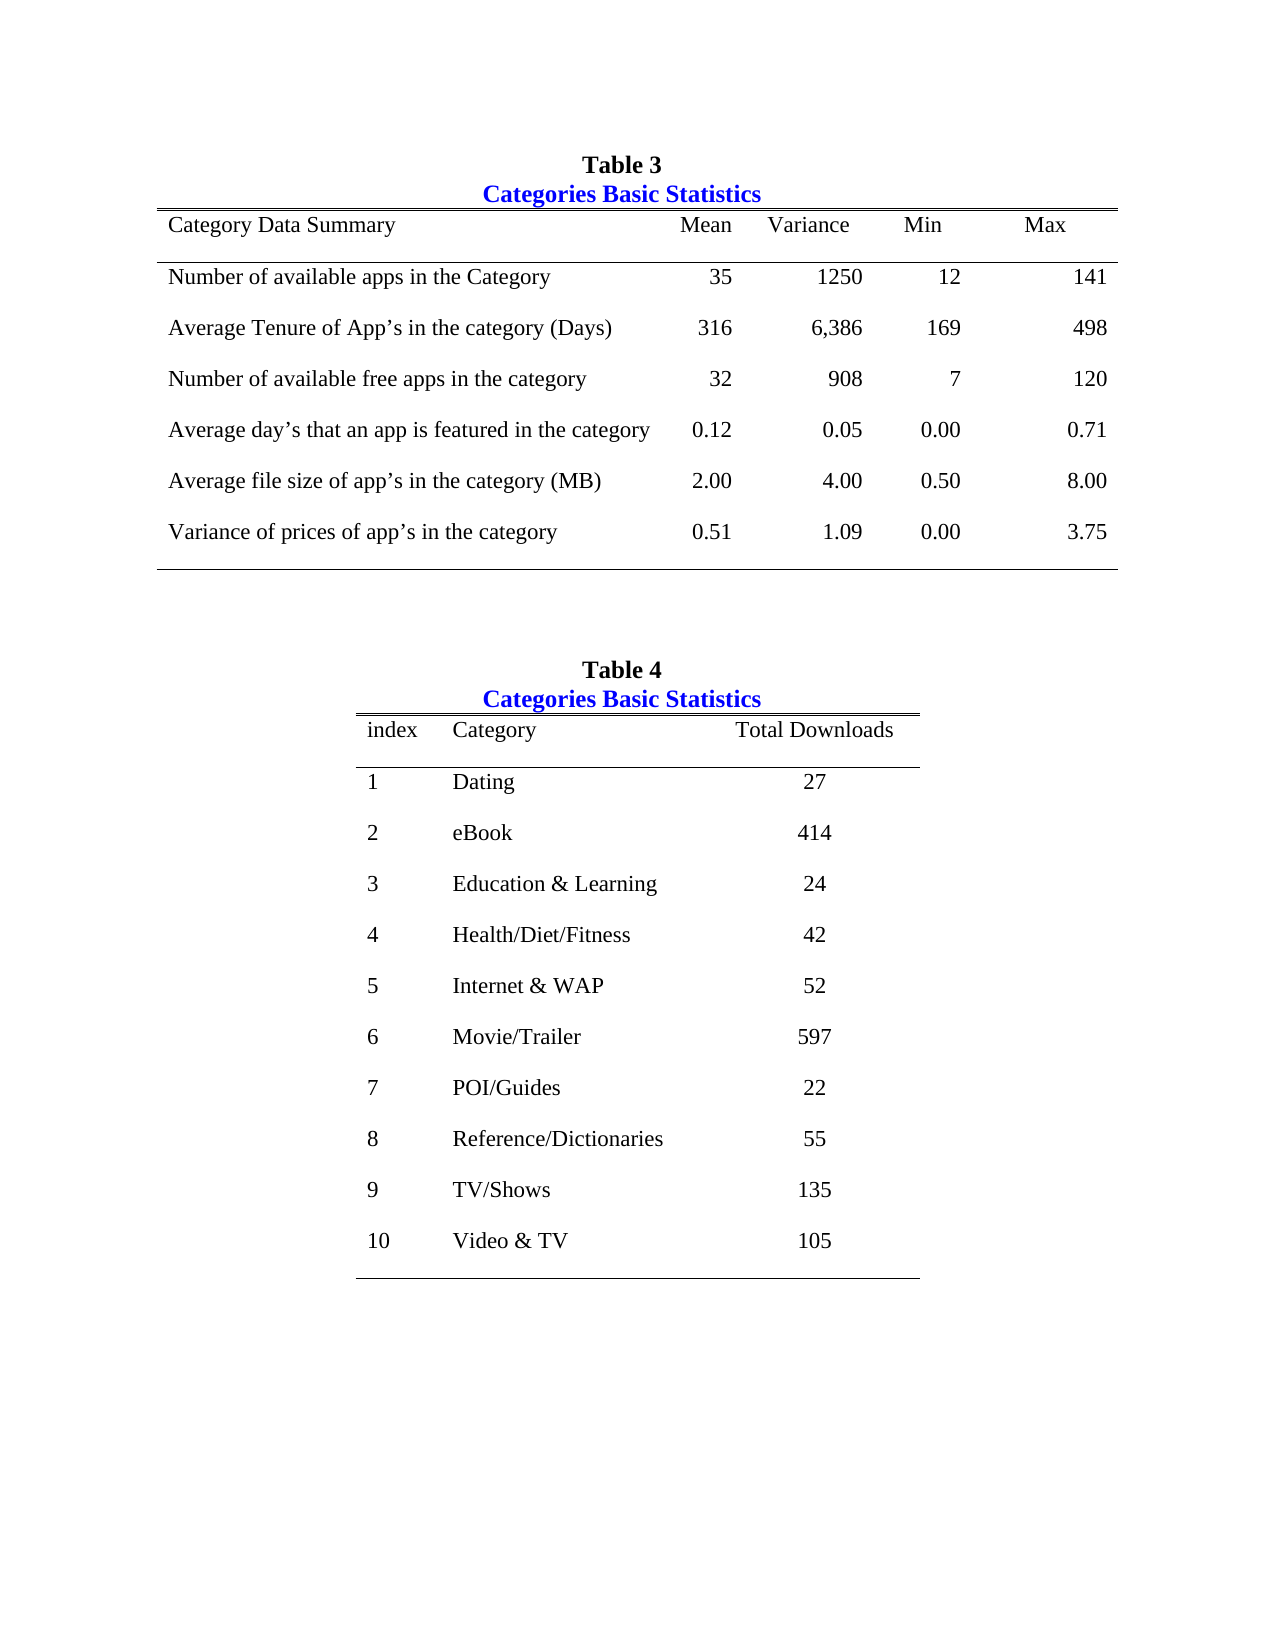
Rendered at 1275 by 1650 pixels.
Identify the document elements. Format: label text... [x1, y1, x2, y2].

table_cell 5 [356, 972, 441, 1023]
table_cell Movie/Trailer [441, 1023, 709, 1074]
table_header index [356, 716, 441, 767]
table_cell 4 [356, 921, 441, 972]
table_cell Average Tenure of App’s in the category (Days) [157, 314, 668, 365]
text Categories Basic Statistics [150, 684, 1093, 713]
table_cell Average file size of app’s in the category (MB) [157, 467, 668, 518]
table_cell Video & TV [441, 1227, 709, 1278]
table_cell 3.75 [972, 518, 1118, 569]
table_cell TV/Shows [441, 1176, 709, 1227]
table_cell 2 [356, 819, 441, 870]
table_cell Education & Learning [441, 870, 709, 921]
table_cell 414 [709, 819, 919, 870]
table_cell 4.00 [743, 467, 874, 518]
table_cell Internet & WAP [441, 972, 709, 1023]
table_header Total Downloads [709, 716, 919, 767]
table_cell 8 [356, 1125, 441, 1176]
table_cell Dating [441, 768, 709, 819]
table_cell 2.00 [669, 467, 743, 518]
table_cell Variance of prices of app’s in the category [157, 518, 668, 569]
table_header Category Data Summary [157, 211, 668, 262]
table_cell 22 [709, 1074, 919, 1125]
text Table 3 [150, 150, 1093, 179]
table_cell 12 [874, 263, 972, 314]
table_cell 1250 [743, 263, 874, 314]
table_cell 35 [669, 263, 743, 314]
table_cell 0.05 [743, 416, 874, 467]
table_cell 0.50 [874, 467, 972, 518]
table_cell 6,386 [743, 314, 874, 365]
table_cell 498 [972, 314, 1118, 365]
text Categories Basic Statistics [150, 179, 1093, 207]
table_cell 7 [874, 365, 972, 416]
table_cell 1 [356, 768, 441, 819]
table_cell 135 [709, 1176, 919, 1227]
table_cell Reference/Dictionaries [441, 1125, 709, 1176]
table_cell 9 [356, 1176, 441, 1227]
table_cell Health/Diet/Fitness [441, 921, 709, 972]
table_cell 0.12 [669, 416, 743, 467]
table_cell POI/Guides [441, 1074, 709, 1125]
table_cell 42 [709, 921, 919, 972]
table_cell 105 [709, 1227, 919, 1278]
table_cell 24 [709, 870, 919, 921]
table_cell 141 [972, 263, 1118, 314]
table_cell 52 [709, 972, 919, 1023]
table_header Variance [743, 211, 874, 262]
table_cell Average day’s that an app is featured in the category [157, 416, 668, 467]
table_cell Number of available apps in the Category [157, 263, 668, 314]
table_cell 0.51 [669, 518, 743, 569]
table_cell 3 [356, 870, 441, 921]
table_cell 7 [356, 1074, 441, 1125]
table_cell 1.09 [743, 518, 874, 569]
table_cell 597 [709, 1023, 919, 1074]
table_cell 0.00 [874, 518, 972, 569]
table_cell 0.71 [972, 416, 1118, 467]
table_cell eBook [441, 819, 709, 870]
table_cell 169 [874, 314, 972, 365]
text Table 4 [150, 655, 1093, 684]
table_header Min [874, 211, 972, 262]
table_cell Number of available free apps in the category [157, 365, 668, 416]
table_header Category [441, 716, 709, 767]
table_cell 8.00 [972, 467, 1118, 518]
table_header Max [972, 211, 1118, 262]
table_cell 0.00 [874, 416, 972, 467]
table_cell 316 [669, 314, 743, 365]
table_header Mean [669, 211, 743, 262]
table_cell 120 [972, 365, 1118, 416]
table_cell 27 [709, 768, 919, 819]
table_cell 32 [669, 365, 743, 416]
table_cell 55 [709, 1125, 919, 1176]
table_cell 908 [743, 365, 874, 416]
table_cell 6 [356, 1023, 441, 1074]
table_cell 10 [356, 1227, 441, 1278]
